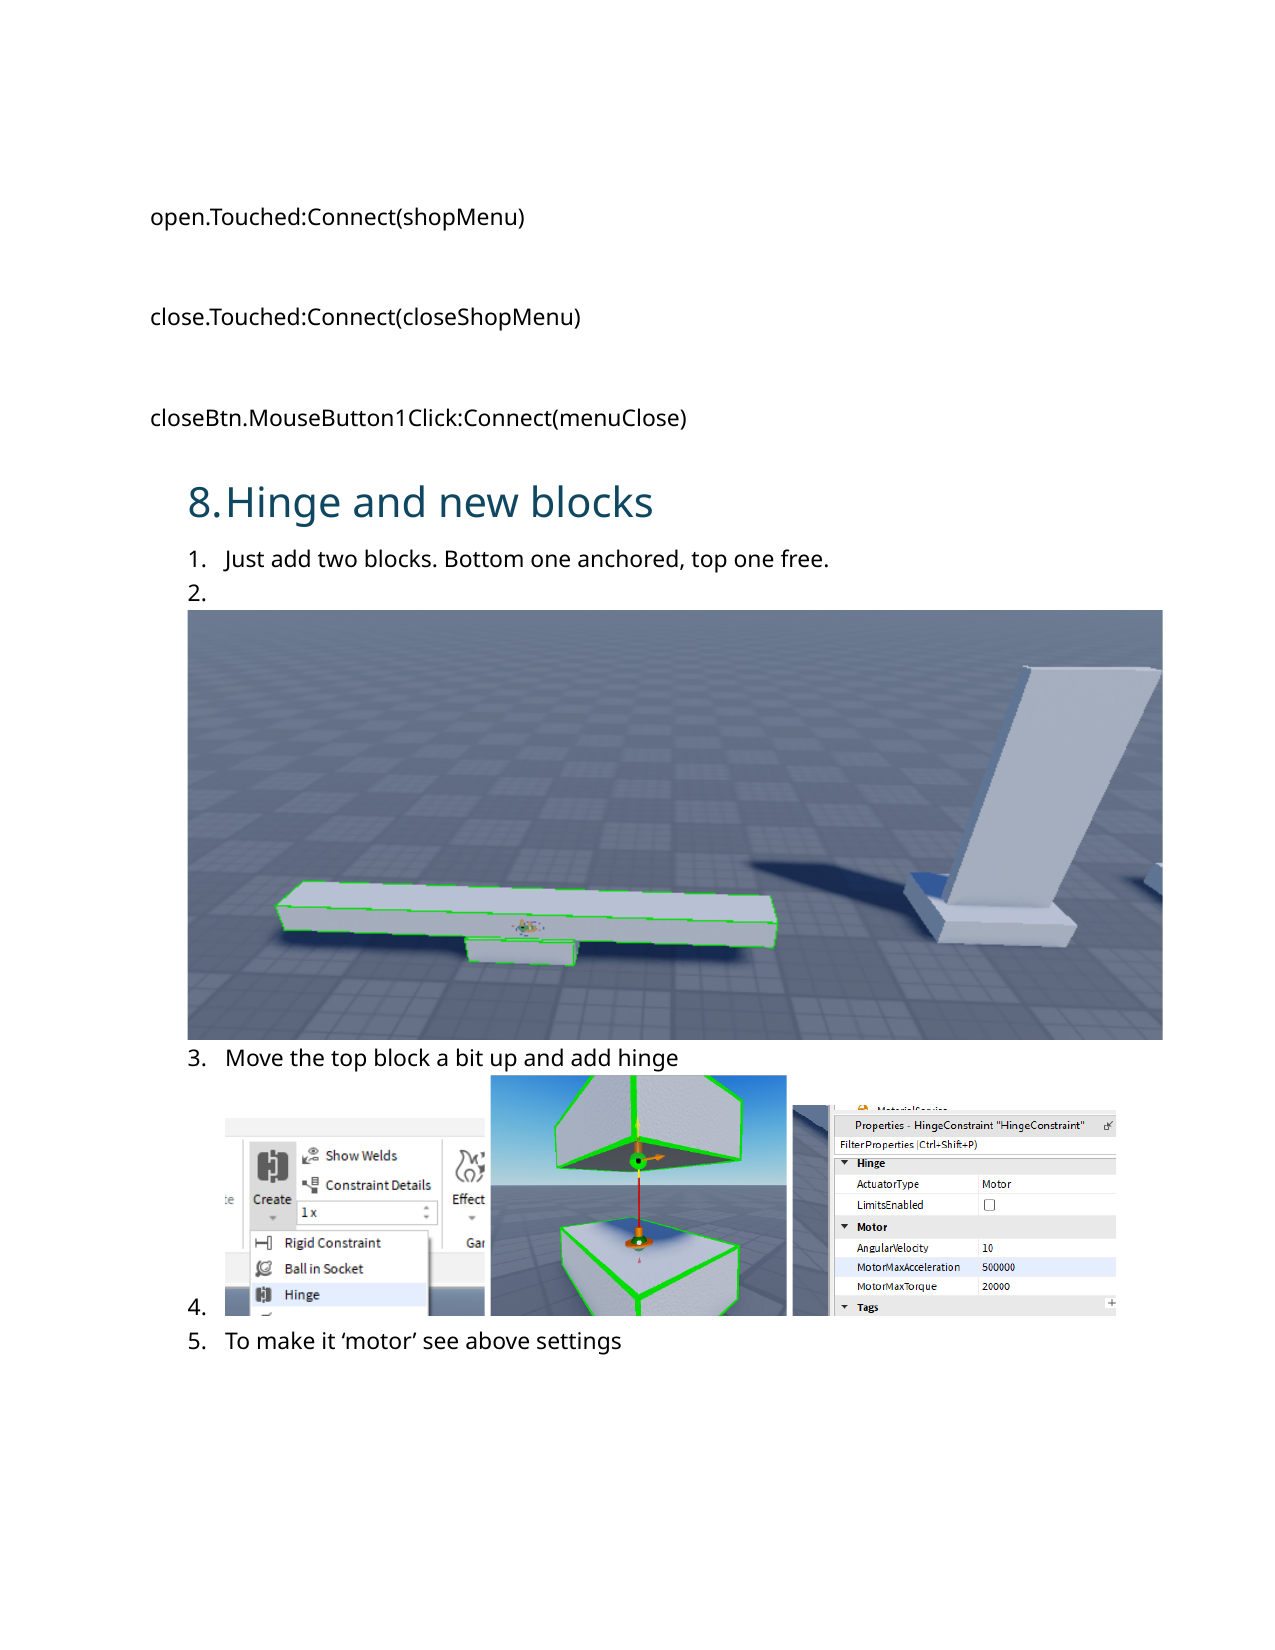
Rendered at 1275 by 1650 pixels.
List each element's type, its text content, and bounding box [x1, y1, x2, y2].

list To make it ‘motor’ see above settings [187, 1325, 1125, 1356]
subtitle Hinge and new blocks [187, 473, 1125, 530]
text open.Touched:Connect(shopMenu) [150, 200, 1125, 232]
list Move the top block a bit up and add hinge [187, 1042, 1125, 1073]
picture [792, 1105, 1117, 1316]
picture [187, 610, 1163, 1040]
picture [225, 1118, 485, 1316]
text closeBtn.MouseButton1Click:Connect(menuClose) [150, 402, 1125, 433]
list Just add two blocks. Bottom one anchored, top one free. [187, 543, 1125, 574]
picture [490, 1075, 787, 1316]
text close.Touched:Connect(closeShopMenu) [150, 301, 1125, 332]
